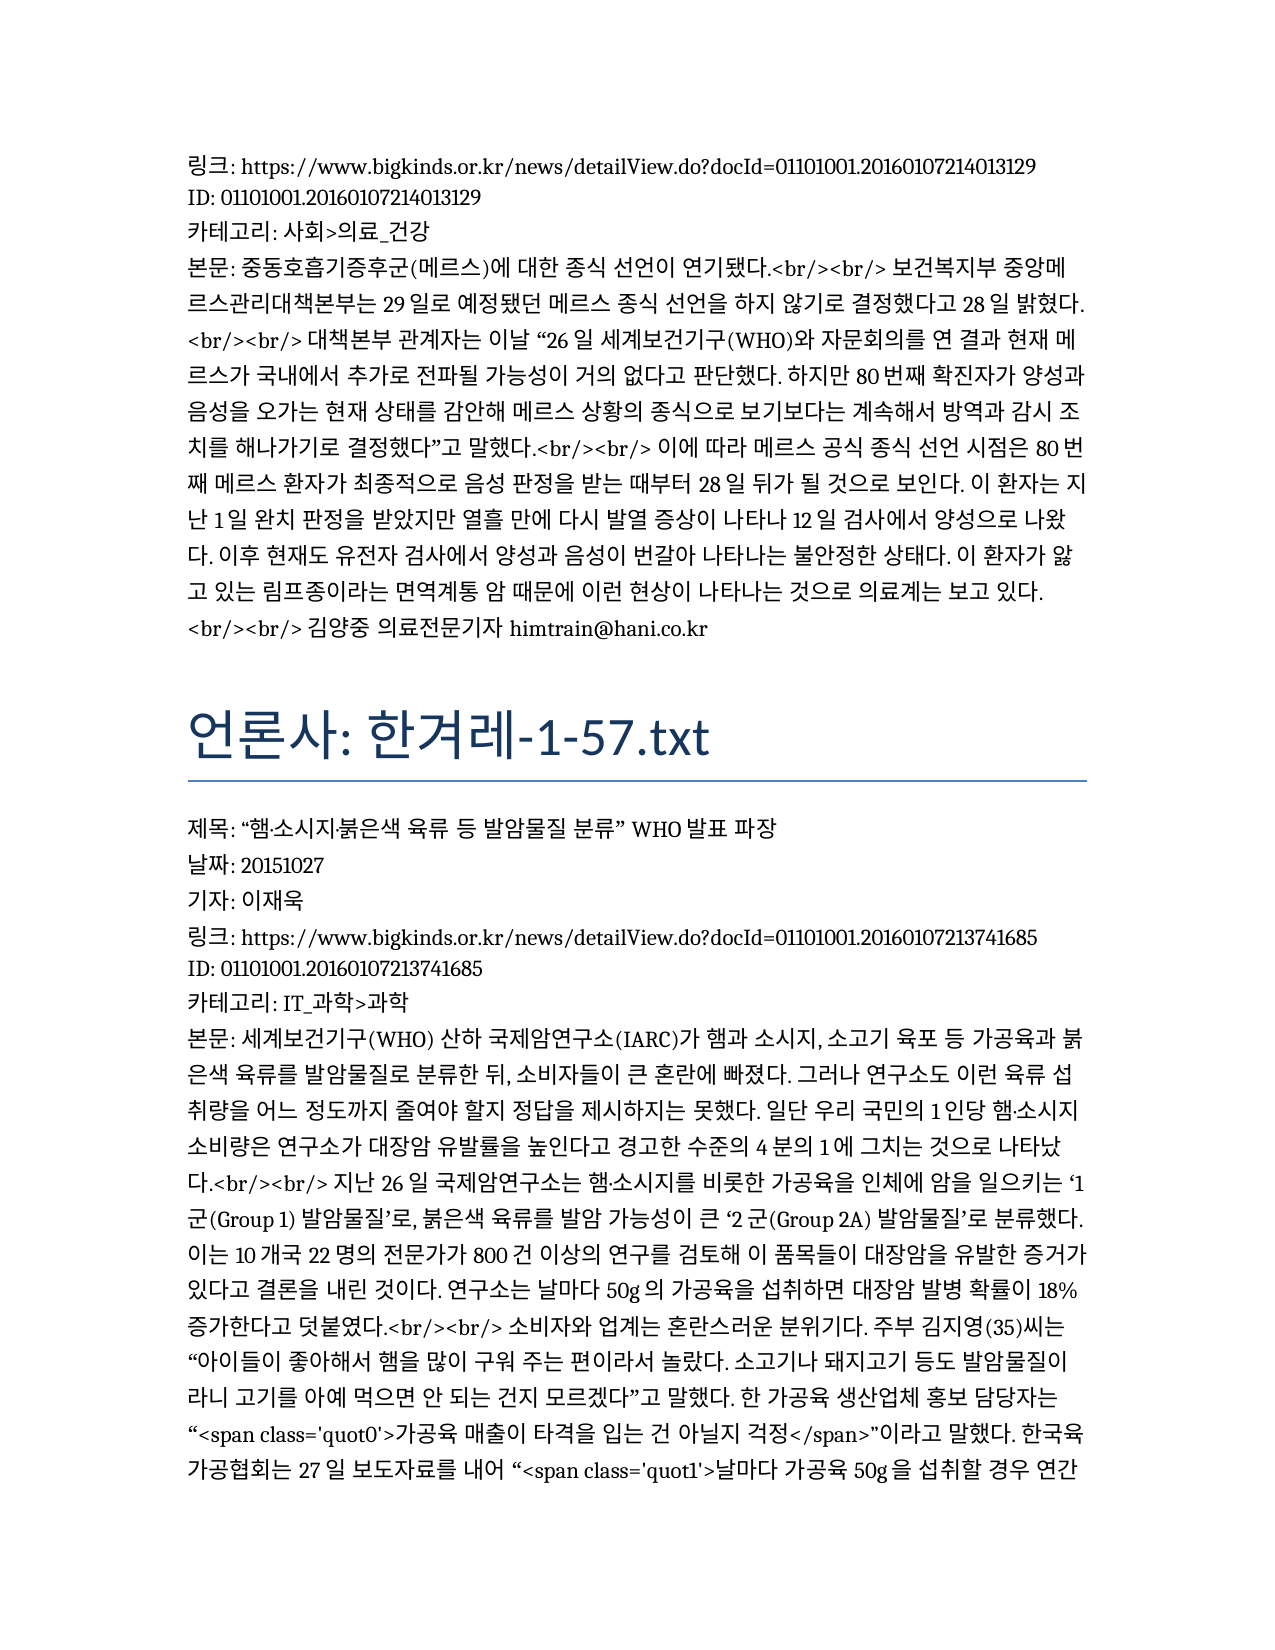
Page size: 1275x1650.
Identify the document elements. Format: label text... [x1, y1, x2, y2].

title 언론사: 한겨레-1-57.txt [187, 698, 1087, 782]
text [187, 150, 1087, 673]
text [187, 813, 1087, 1485]
